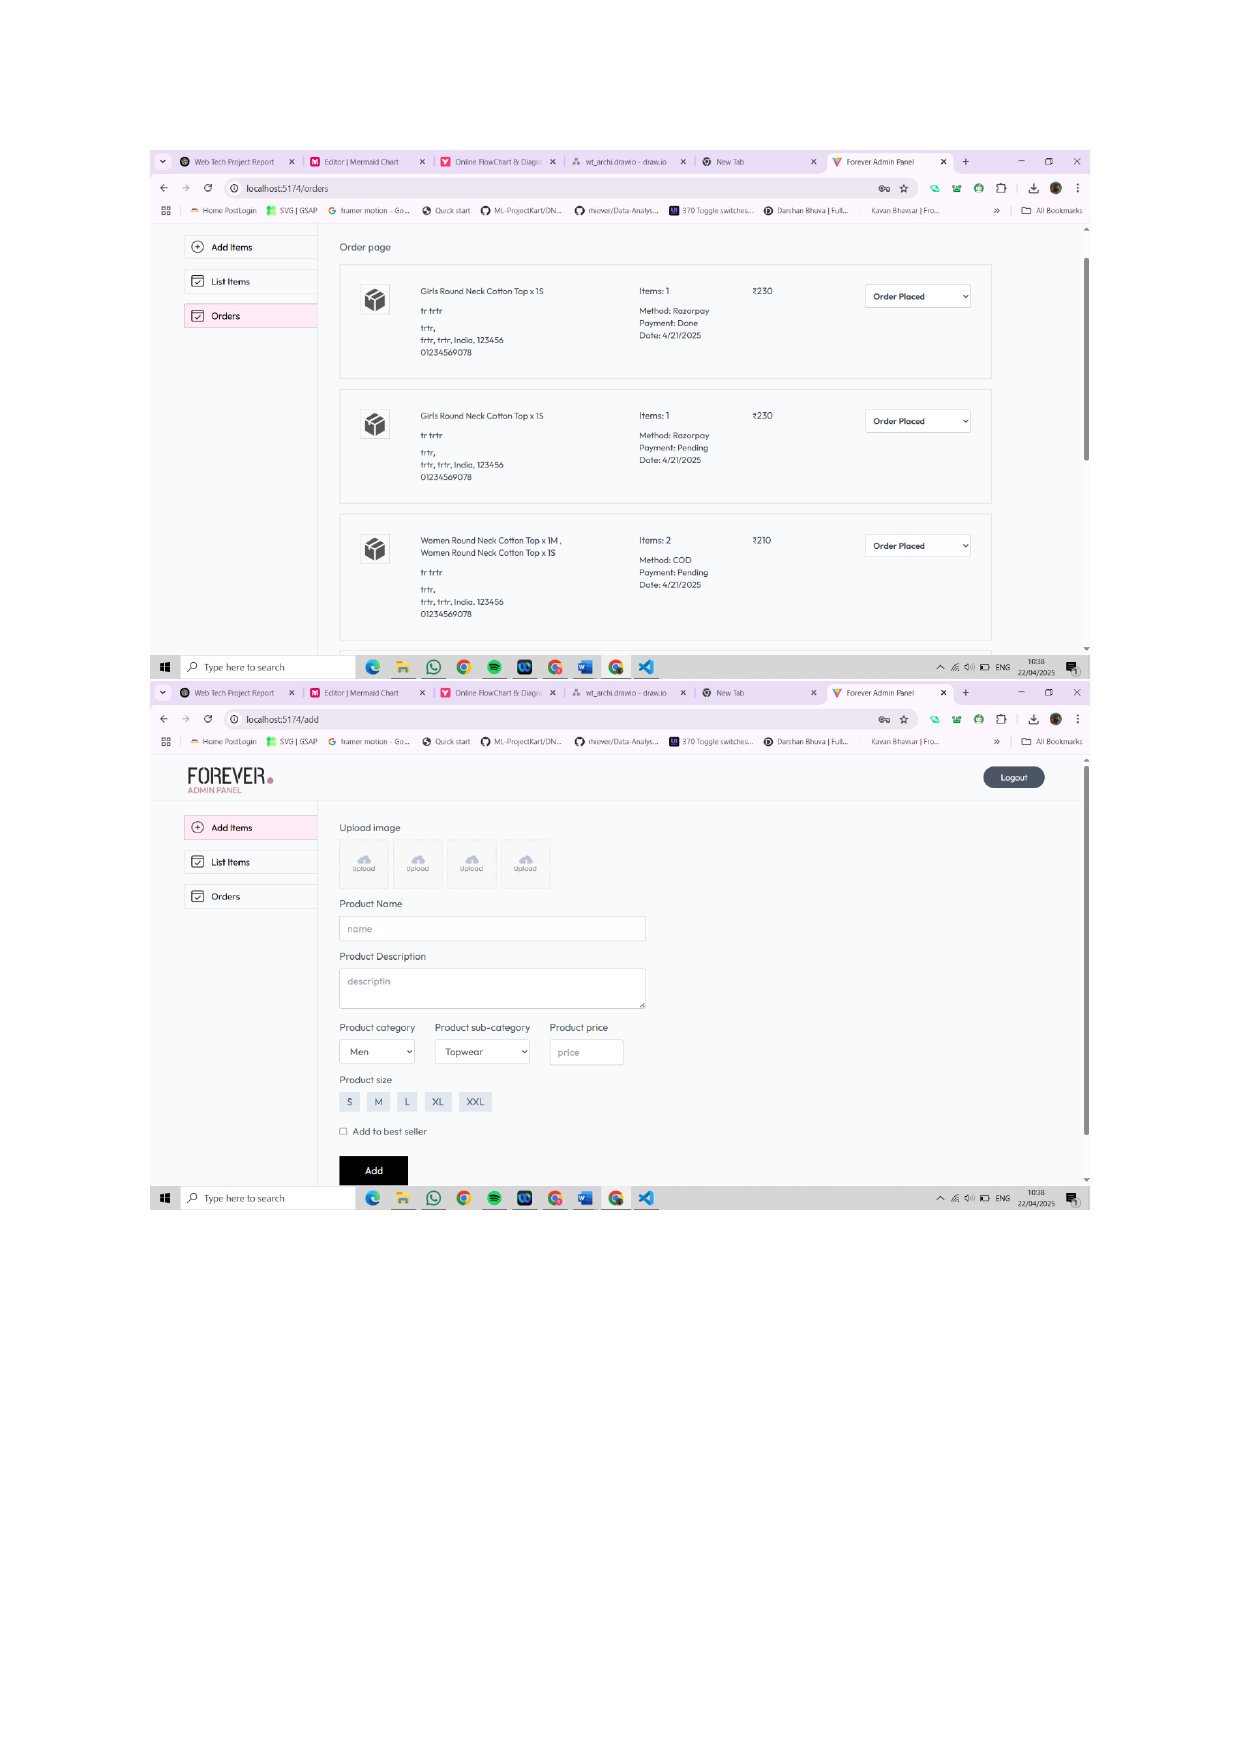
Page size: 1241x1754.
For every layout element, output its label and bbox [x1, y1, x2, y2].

picture [150, 681, 1091, 1210]
picture [150, 150, 1091, 679]
